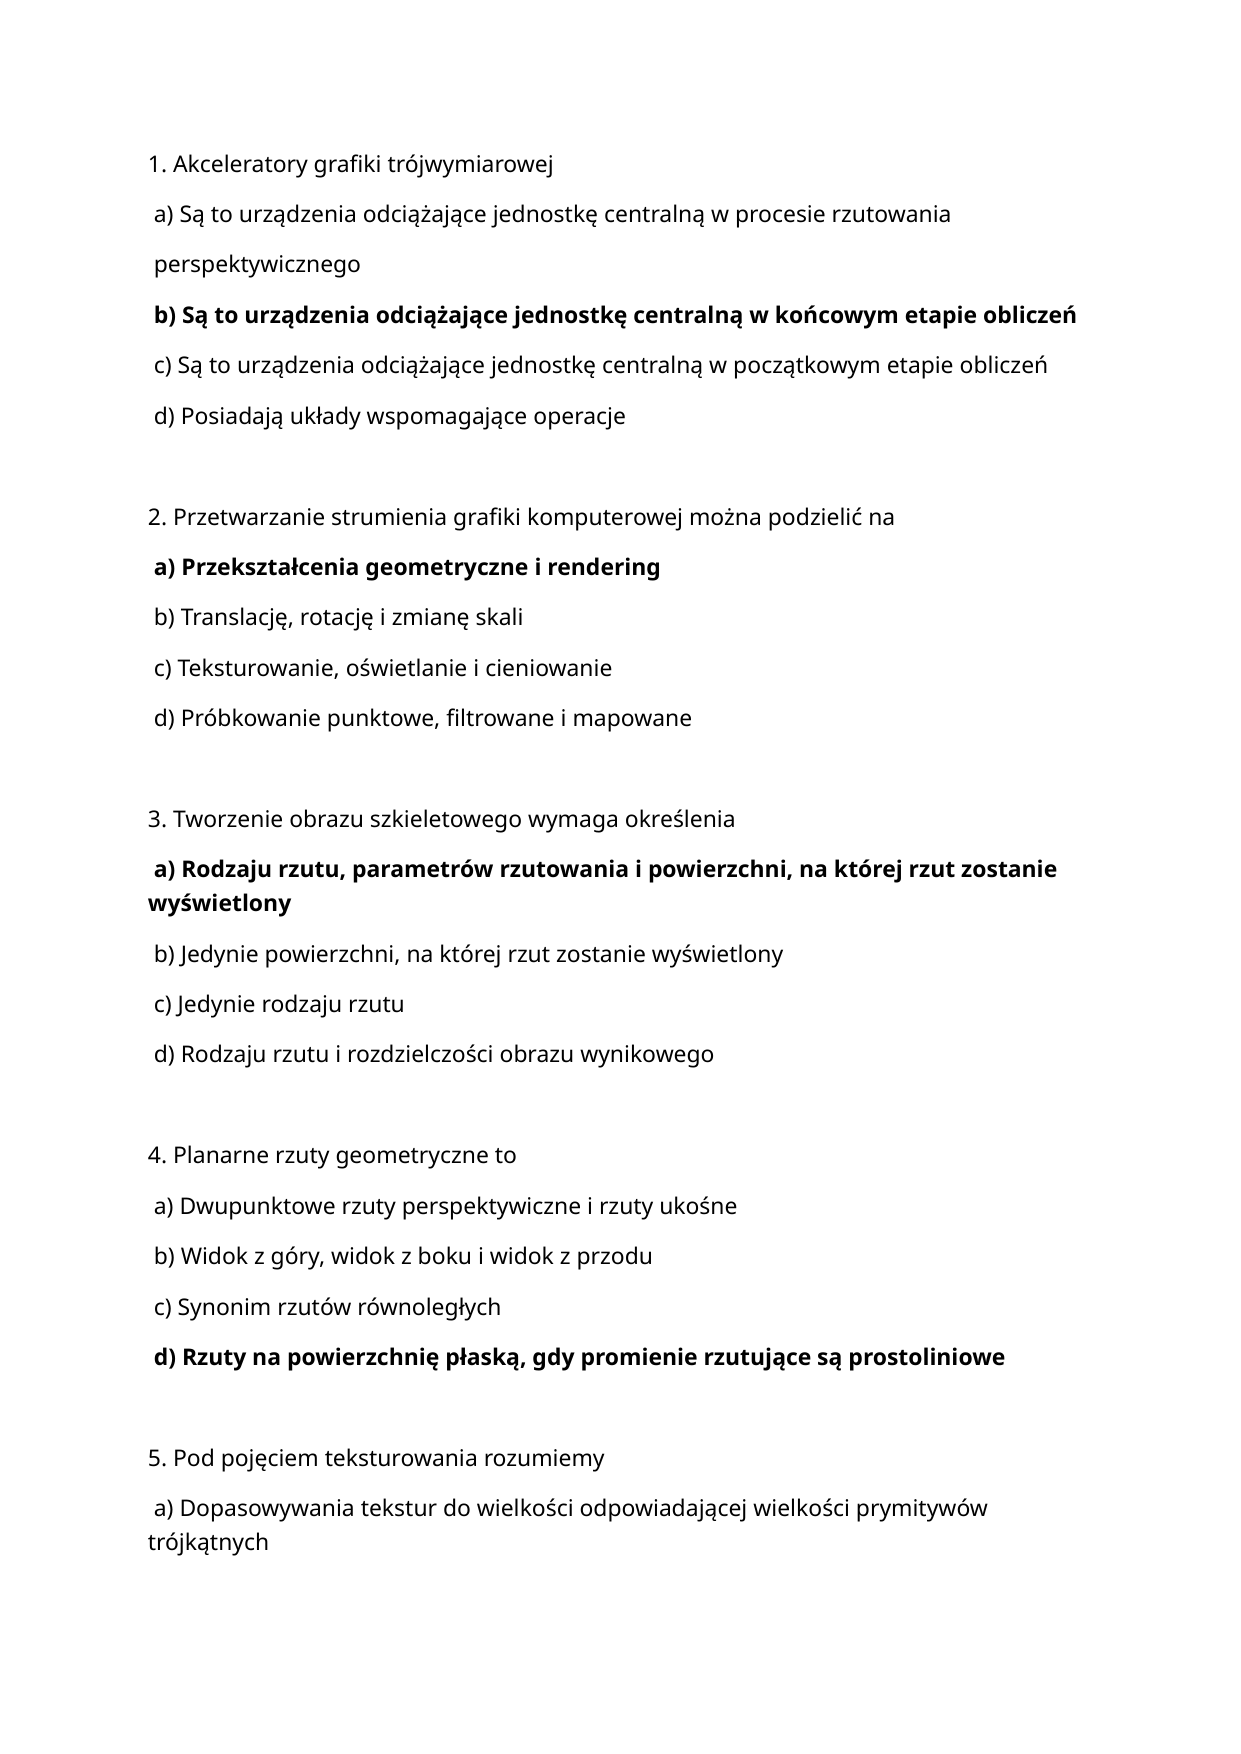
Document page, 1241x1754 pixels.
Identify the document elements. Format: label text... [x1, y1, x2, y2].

text b) Widok z góry, widok z boku i widok z przodu [148, 1240, 1093, 1271]
text a) Dwupunktowe rzuty perspektywiczne i rzuty ukośne [148, 1190, 1093, 1221]
text d) Rzuty na powierzchnię płaską, gdy promienie rzutujące są prostoliniowe [148, 1341, 1093, 1372]
text 1. Akceleratory grafiki trójwymiarowej [148, 148, 1093, 179]
text a) Rodzaju rzutu, parametrów rzutowania i powierzchni, na której rzut zostanie wyświetlony [148, 853, 1093, 918]
text d) Rodzaju rzutu i rozdzielczości obrazu wynikowego [148, 1038, 1093, 1070]
text b) Są to urządzenia odciążające jednostkę centralną w końcowym etapie obliczeń [148, 299, 1093, 330]
text 2. Przetwarzanie strumienia grafiki komputerowej można podzielić na [148, 501, 1093, 532]
text 4. Planarne rzuty geometryczne to [148, 1139, 1093, 1171]
text a) Przekształcenia geometryczne i rendering [148, 551, 1093, 582]
text 5. Pod pojęciem teksturowania rozumiemy [148, 1442, 1093, 1473]
text d) Posiadają układy wspomagające operacje [148, 400, 1093, 431]
text b) Translację, rotację i zmianę skali [148, 601, 1093, 633]
text c) Synonim rzutów równoległych [148, 1291, 1093, 1322]
text d) Próbkowanie punktowe, filtrowane i mapowane [148, 702, 1093, 733]
text perspektywicznego [148, 248, 1093, 280]
text a) Dopasowywania tekstur do wielkości odpowiadającej wielkości prymitywów trójkątnych [148, 1492, 1093, 1557]
text b) Jedynie powierzchni, na której rzut zostanie wyświetlony [148, 938, 1093, 969]
text c) Jedynie rodzaju rzutu [148, 988, 1093, 1019]
text c) Są to urządzenia odciążające jednostkę centralną w początkowym etapie obliczeń [148, 349, 1093, 381]
text a) Są to urządzenia odciążające jednostkę centralną w procesie rzutowania [148, 198, 1093, 229]
text c) Teksturowanie, oświetlanie i cieniowanie [148, 652, 1093, 683]
text 3. Tworzenie obrazu szkieletowego wymaga określenia [148, 803, 1093, 834]
